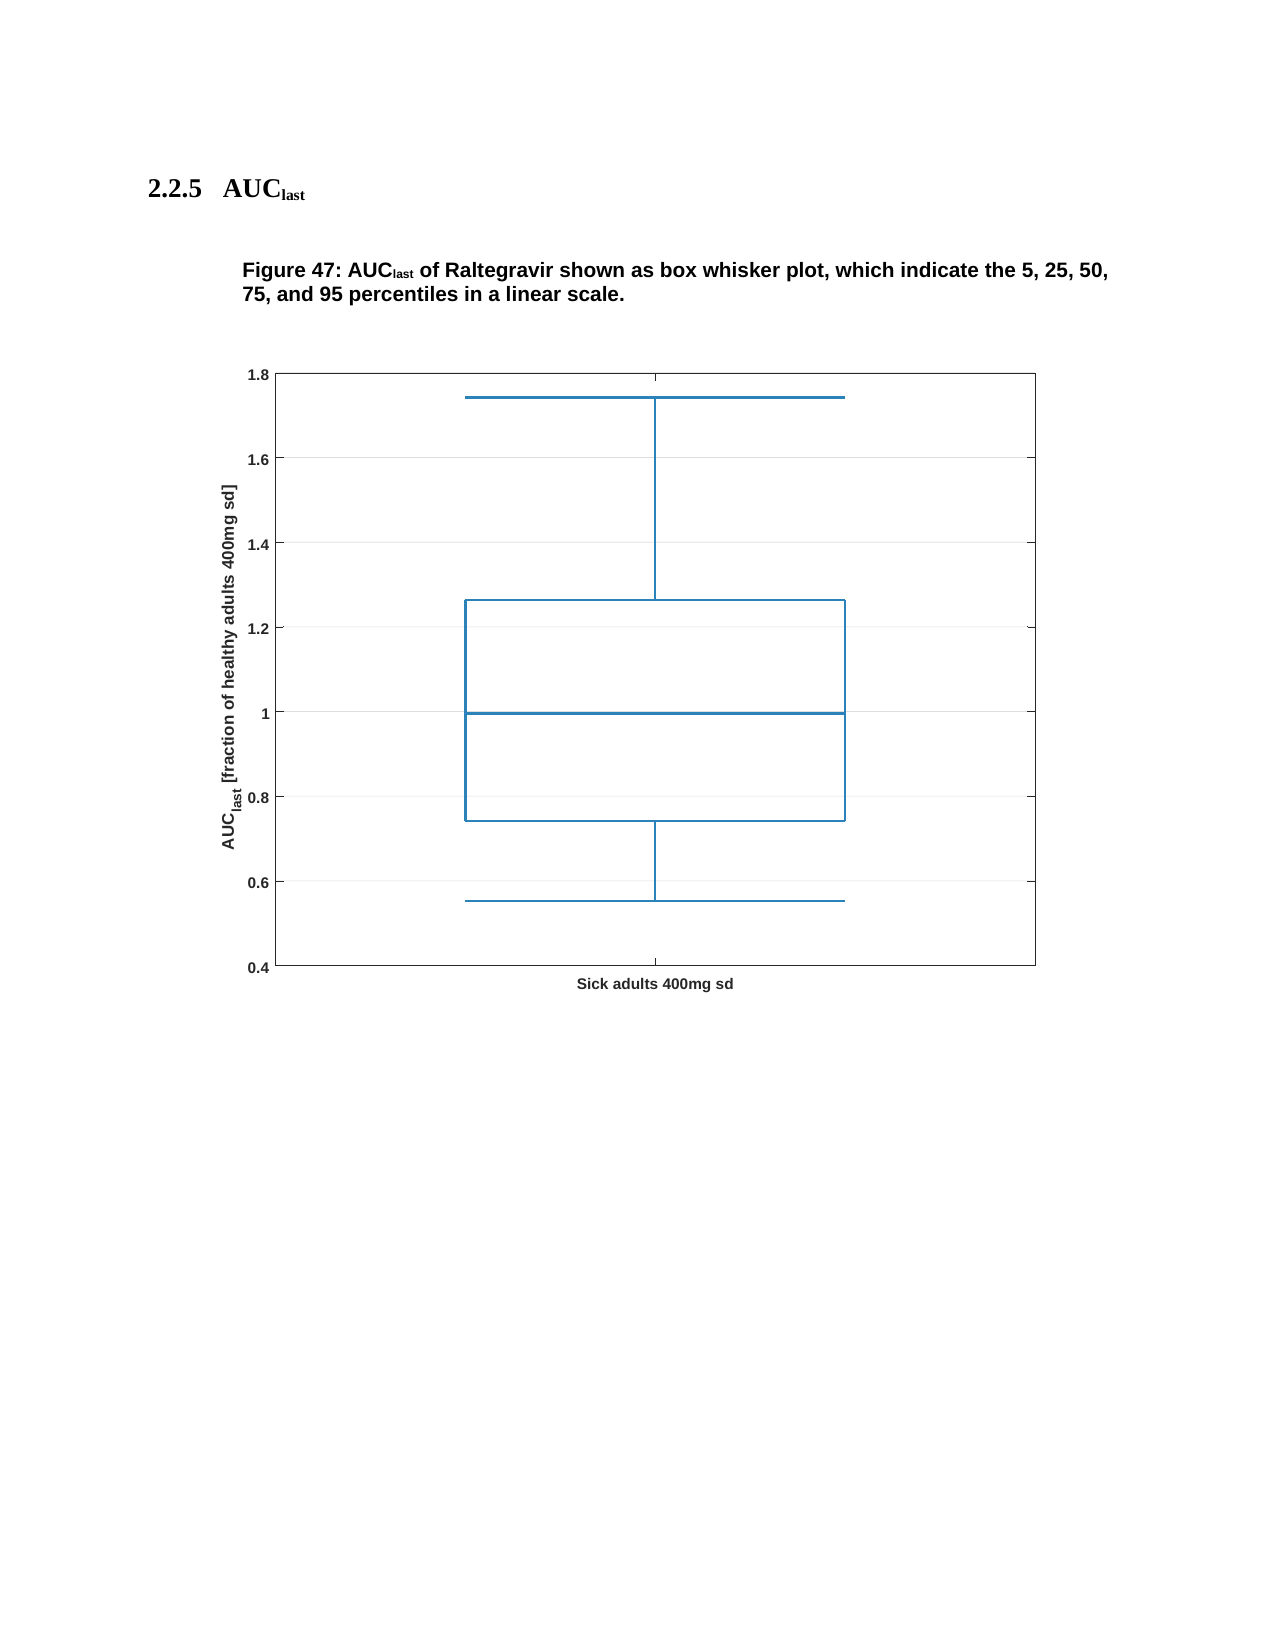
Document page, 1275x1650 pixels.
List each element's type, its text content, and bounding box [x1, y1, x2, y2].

subtitle AUClast [148, 173, 1127, 204]
